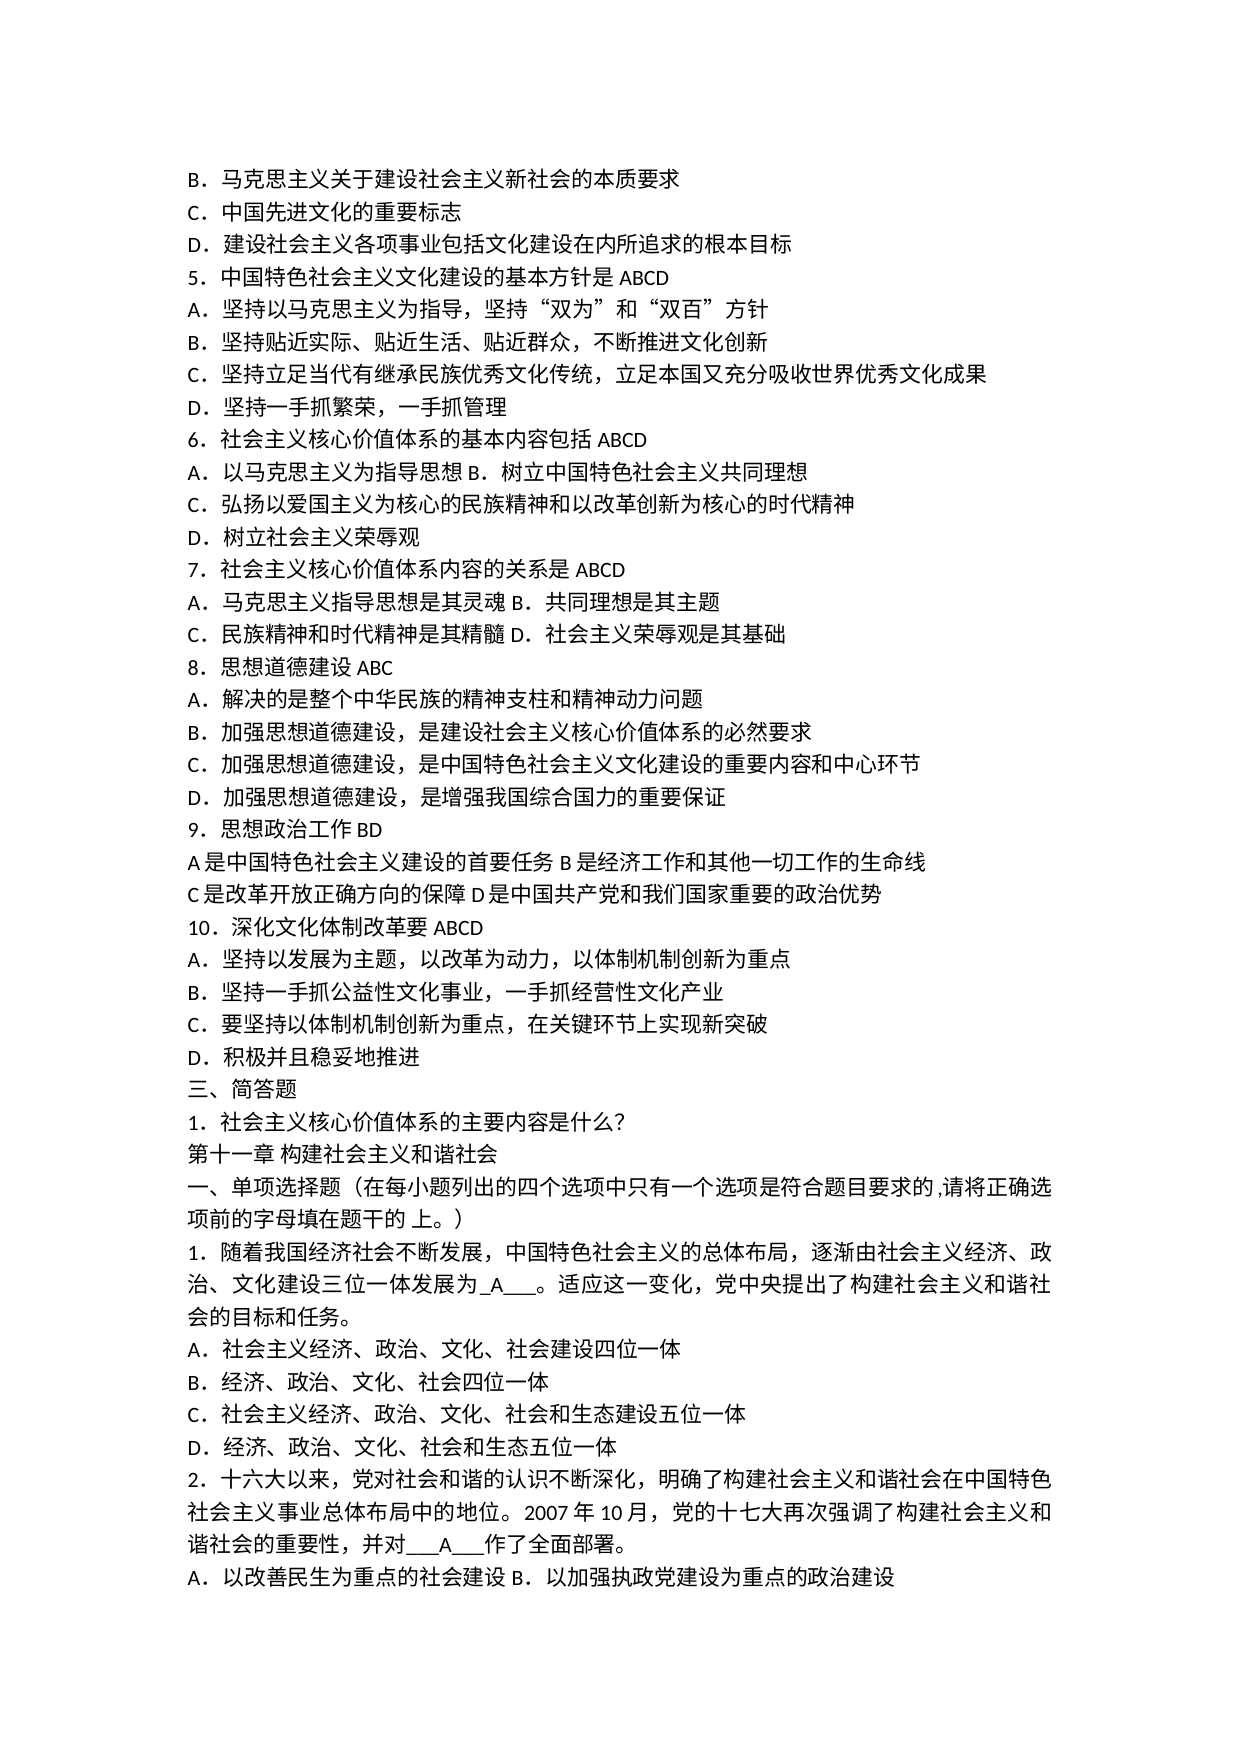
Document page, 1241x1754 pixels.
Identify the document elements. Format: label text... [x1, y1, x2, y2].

text A是中国特色社会主义建设的首要任务 B是经济工作和其他一切工作的生命线 [187, 844, 1053, 877]
text D．经济、政治、文化、社会和生态五位一体 [187, 1429, 1053, 1462]
text B．坚持一手抓公益性文化事业，一手抓经营性文化产业 [187, 974, 1053, 1007]
text C．民族精神和时代精神是其精髓 D．社会主义荣辱观是其基础 [187, 617, 1053, 649]
text D．树立社会主义荣辱观 [187, 519, 1053, 552]
text A．马克思主义指导思想是其灵魂 B．共同理想是其主题 [187, 584, 1053, 617]
text C是改革开放正确方向的保障 D是中国共产党和我们国家重要的政治优势 [187, 877, 1053, 909]
text C．弘扬以爱国主义为核心的民族精神和以改革创新为核心的时代精神 [187, 487, 1053, 519]
text B．马克思主义关于建设社会主义新社会的本质要求 [187, 162, 1053, 194]
text D．积极并且稳妥地推进 [187, 1039, 1053, 1072]
text 10．深化文化体制改革要 ABCD [187, 909, 1053, 942]
text C．社会主义经济、政治、文化、社会和生态建设五位一体 [187, 1397, 1053, 1429]
text B．坚持贴近实际、贴近生活、贴近群众，不断推进文化创新 [187, 324, 1053, 357]
text C．要坚持以体制机制创新为重点，在关键环节上实现新突破 [187, 1007, 1053, 1039]
text B．加强思想道德建设，是建设社会主义核心价值体系的必然要求 [187, 714, 1053, 747]
text C．坚持立足当代有继承民族优秀文化传统，立足本国又充分吸收世界优秀文化成果 [187, 357, 1053, 389]
text A．以改善民生为重点的社会建设 B．以加强执政党建设为重点的政治建设 [187, 1559, 1053, 1592]
text 5．中国特色社会主义文化建设的基本方针是 ABCD [187, 259, 1053, 292]
text C．加强思想道德建设，是中国特色社会主义文化建设的重要内容和中心环节 [187, 747, 1053, 779]
text 三、简答题 [187, 1072, 1053, 1104]
text 一、单项选择题（在每小题列出的四个选项中只有一个选项是符合题目要求的,请将正确选项前的字母填在题干的 上。） [187, 1169, 1053, 1234]
text D．坚持一手抓繁荣，一手抓管理 [187, 389, 1053, 422]
text B．经济、政治、文化、社会四位一体 [187, 1364, 1053, 1397]
text 6．社会主义核心价值体系的基本内容包括 ABCD [187, 422, 1053, 454]
text 8．思想道德建设 ABC [187, 649, 1053, 682]
text A．以马克思主义为指导思想 B．树立中国特色社会主义共同理想 [187, 454, 1053, 487]
text 7．社会主义核心价值体系内容的关系是 ABCD [187, 552, 1053, 584]
text A．坚持以马克思主义为指导，坚持“双为”和“双百”方针 [187, 292, 1053, 324]
text D．建设社会主义各项事业包括文化建设在内所追求的根本目标 [187, 227, 1053, 259]
text 1．随着我国经济社会不断发展，中国特色社会主义的总体布局，逐渐由社会主义经济、政治、文化建设三位一体发展为_A___。适应这一变化，党中央提出了构建社会主义和谐社会的目标和任务。 [187, 1234, 1053, 1332]
text A．解决的是整个中华民族的精神支柱和精神动力问题 [187, 682, 1053, 714]
text D．加强思想道德建设，是增强我国综合国力的重要保证 [187, 779, 1053, 812]
text 1．社会主义核心价值体系的主要内容是什么？ [187, 1104, 1053, 1137]
text C．中国先进文化的重要标志 [187, 194, 1053, 227]
text 第十一章 构建社会主义和谐社会 [187, 1137, 1053, 1169]
text 2．十六大以来，党对社会和谐的认识不断深化，明确了构建社会主义和谐社会在中国特色社会主义事业总体布局中的地位。2007年10月，党的十七大再次强调了构建社会主义和谐社会的重要性，并对___A___作了全面部署。 [187, 1462, 1053, 1559]
text A．社会主义经济、政治、文化、社会建设四位一体 [187, 1332, 1053, 1364]
text 9．思想政治工作 BD [187, 812, 1053, 844]
text A．坚持以发展为主题，以改革为动力，以体制机制创新为重点 [187, 942, 1053, 974]
